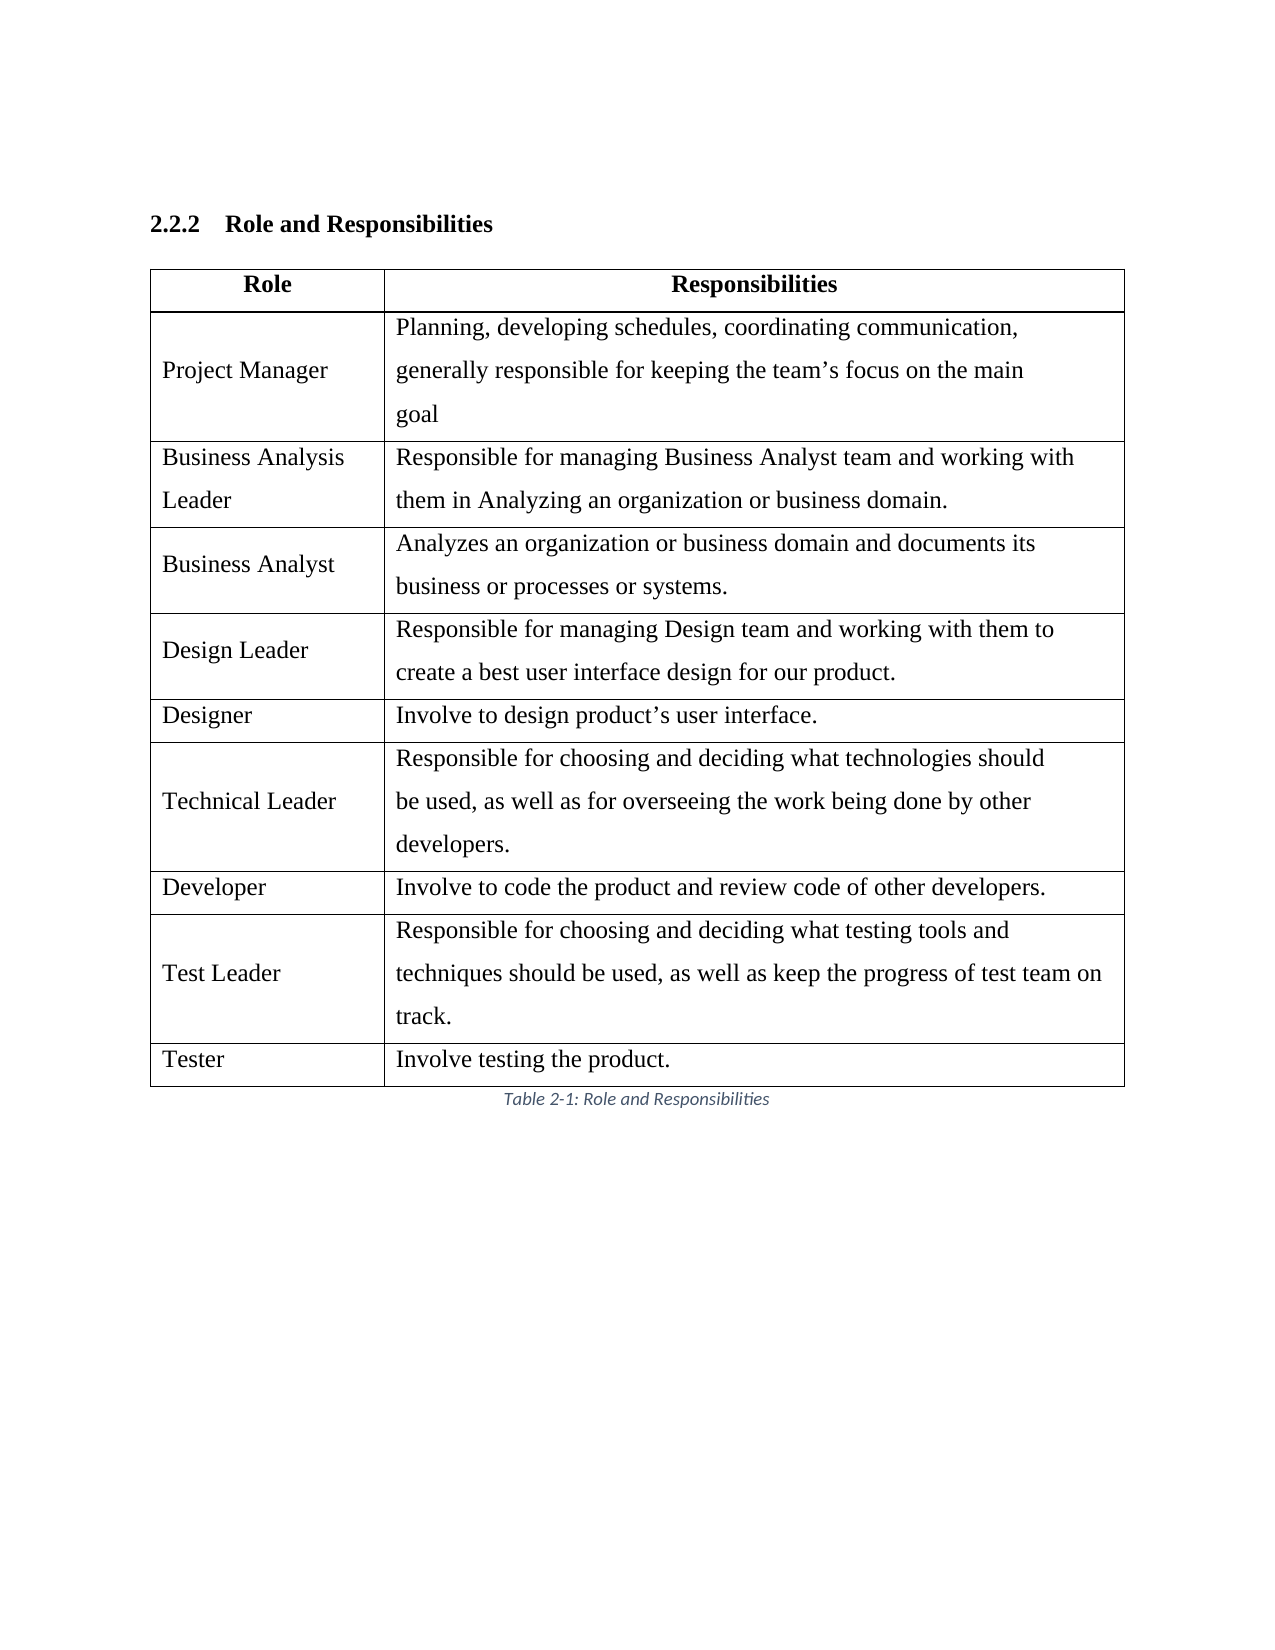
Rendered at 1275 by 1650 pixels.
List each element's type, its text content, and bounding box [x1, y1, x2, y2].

table_cell Project Manager [151, 313, 384, 441]
table_cell Business Analyst [151, 528, 384, 613]
table_cell Involve testing the product. [385, 1044, 1124, 1086]
table_cell Involve to code the product and review code of other developers. [385, 872, 1124, 914]
table_header Role [151, 270, 384, 311]
table_header Responsibilities [385, 270, 1124, 311]
list Role and Responsibilities [150, 209, 1125, 237]
table_cell Involve to design product’s user interface. [385, 700, 1124, 742]
table_cell Responsible for choosing and deciding what technologies should be used, as well as for overseeing the work being done by other developers. [385, 743, 1124, 871]
table_cell Designer [151, 700, 384, 742]
table_cell Planning, developing schedules, coordinating communication, generally responsible for keeping the team’s focus on the main goal [385, 313, 1124, 441]
table_cell Test Leader [151, 915, 384, 1043]
table_cell Technical Leader [151, 743, 384, 871]
table_cell Design Leader [151, 614, 384, 699]
table_cell Tester [151, 1044, 384, 1086]
table_cell Developer [151, 872, 384, 914]
table_cell Analyzes an organization or business domain and documents its business or processes or systems. [385, 528, 1124, 613]
table_cell Responsible for choosing and deciding what testing tools and techniques should be used, as well as keep the progress of test team on track. [385, 915, 1124, 1043]
table_cell Business Analysis Leader [151, 442, 384, 527]
table_cell Responsible for managing Design team and working with them to create a best user interface design for our product. [385, 614, 1124, 699]
table_cell Responsible for managing Business Analyst team and working with them in Analyzing an organization or business domain. [385, 442, 1124, 527]
